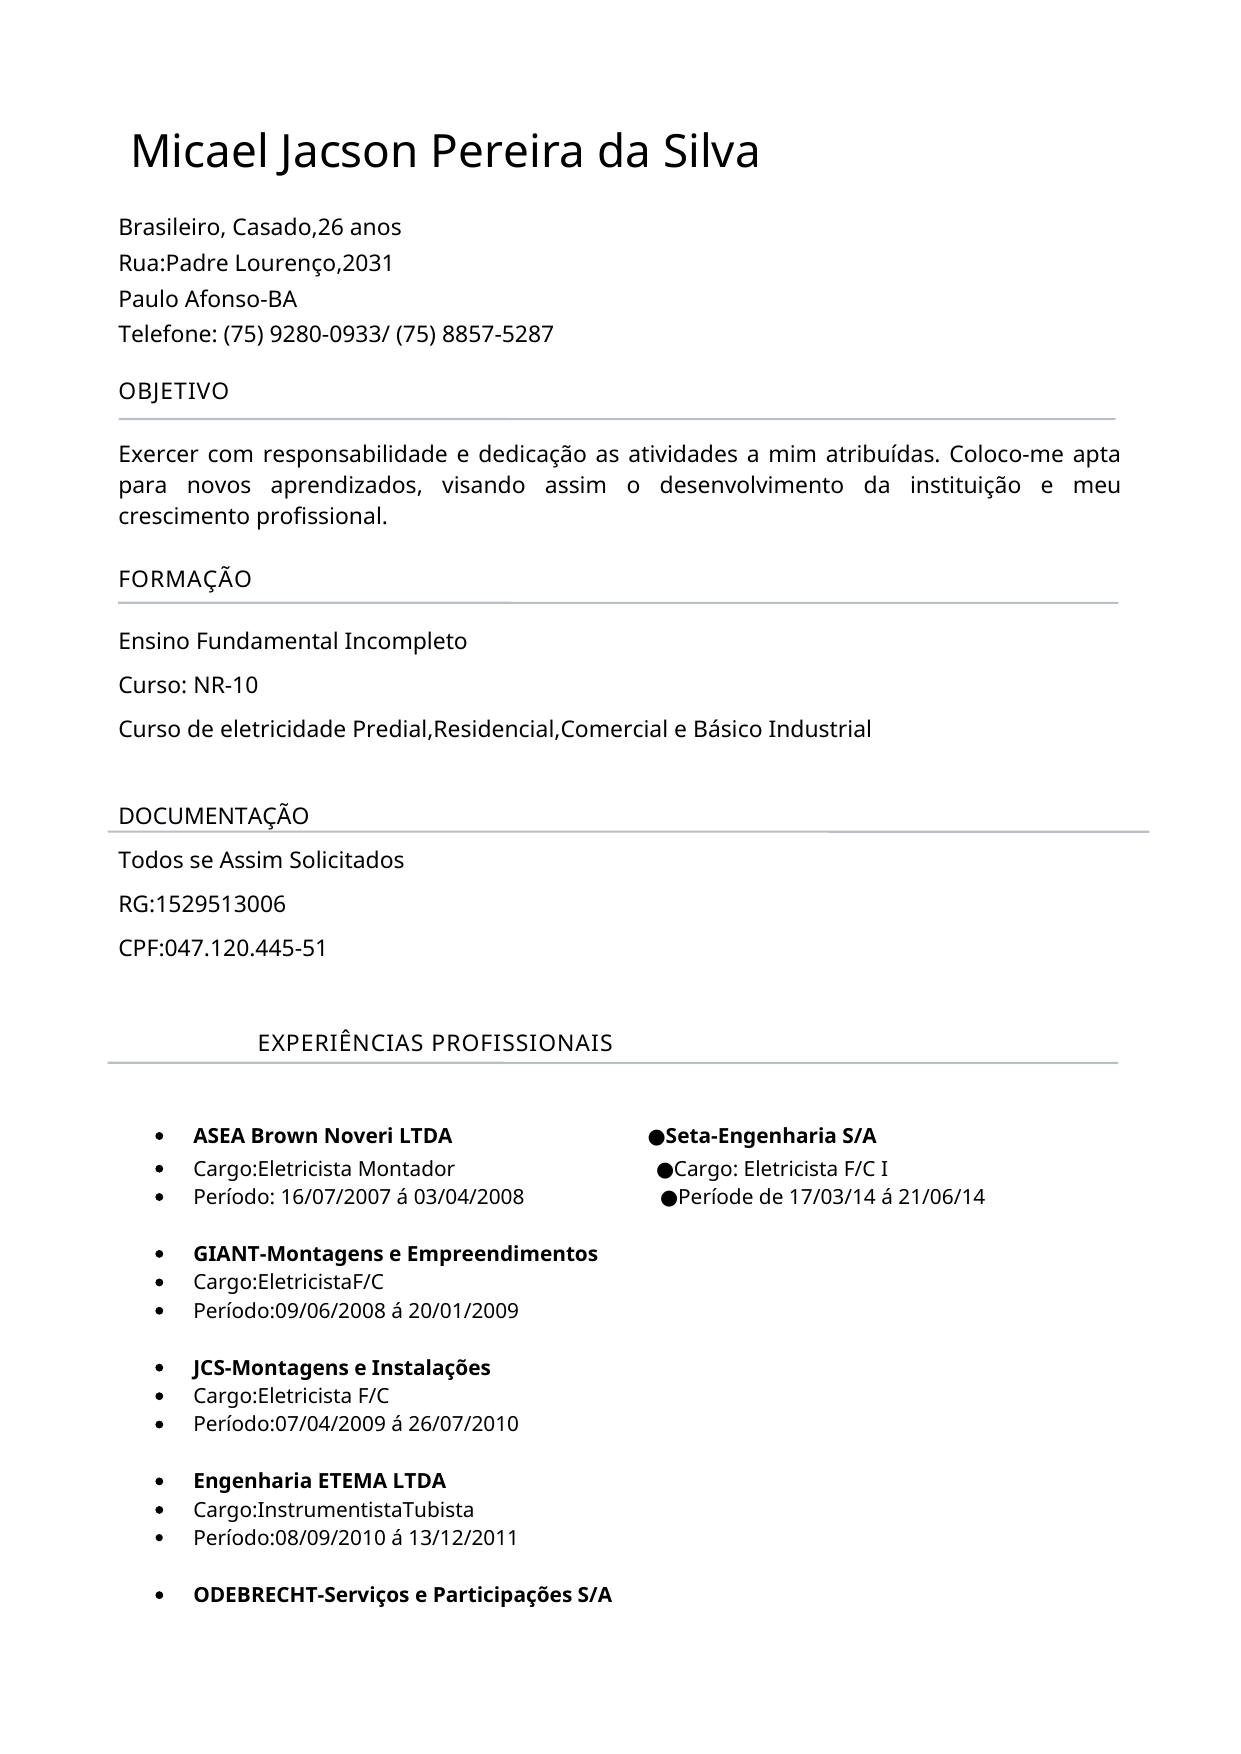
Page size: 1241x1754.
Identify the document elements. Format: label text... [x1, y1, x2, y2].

text objetivo [118, 375, 1122, 406]
text Curso de eletricidade Predial,Residencial,Comercial e Básico Industrial [118, 713, 1122, 744]
list ODEBRECHT-Serviços e Participações S/A [156, 1580, 1122, 1609]
list Cargo:InstrumentistaTubista [156, 1495, 1122, 1523]
list Todos se Assim Solicitados [118, 844, 1122, 875]
text Brasileiro, Casado,26 anos Rua:Padre Lourenço,2031 Paulo Afonso-BA Telefone: (75) 9280-0933/ (75) 8857-5287 [118, 211, 1122, 350]
text Micael Jacson Pereira da Silva [118, 118, 1122, 181]
list GIANT-Montagens e Empreendimentos [156, 1239, 1122, 1267]
list Período: 16/07/2007 á 03/04/2008 ●Període de 17/03/14 á 21/06/14 [156, 1182, 1122, 1211]
list ASEA Brown Noveri LTDA ●Seta-Engenharia S/A [156, 1121, 1122, 1149]
list Período:09/06/2008 á 20/01/2009 [156, 1296, 1122, 1324]
list Cargo:Eletricista F/C [156, 1381, 1122, 1409]
text Curso: NR-10 [118, 669, 1122, 700]
text Ensino Fundamental Incompleto [118, 625, 1122, 656]
text DOCUMENTAÇÃO [118, 800, 1122, 830]
list Cargo:EletricistaF/C [156, 1267, 1122, 1296]
list Engenharia ETEMA LTDA [156, 1466, 1122, 1495]
list Cargo:Eletricista Montador ●Cargo: Eletricista F/C I [156, 1154, 1122, 1182]
text Exercer com responsabilidade e dedicação as atividades a mim atribuídas. Coloco-me apta para novos aprendizados, visando assim o desenvolvimento da instituição e meu crescimento profissional. [118, 438, 1122, 531]
text CPF:047.120.445-51 [118, 931, 1122, 963]
text experiências PROFISSIONAIS [118, 1027, 1122, 1058]
text FORMAÇÃO [118, 563, 1122, 594]
text RG:1529513006 [118, 888, 1122, 919]
list Período:08/09/2010 á 13/12/2011 [156, 1523, 1122, 1552]
list JCS-Montagens e Instalações [156, 1353, 1122, 1381]
list Período:07/04/2009 á 26/07/2010 [156, 1409, 1122, 1438]
